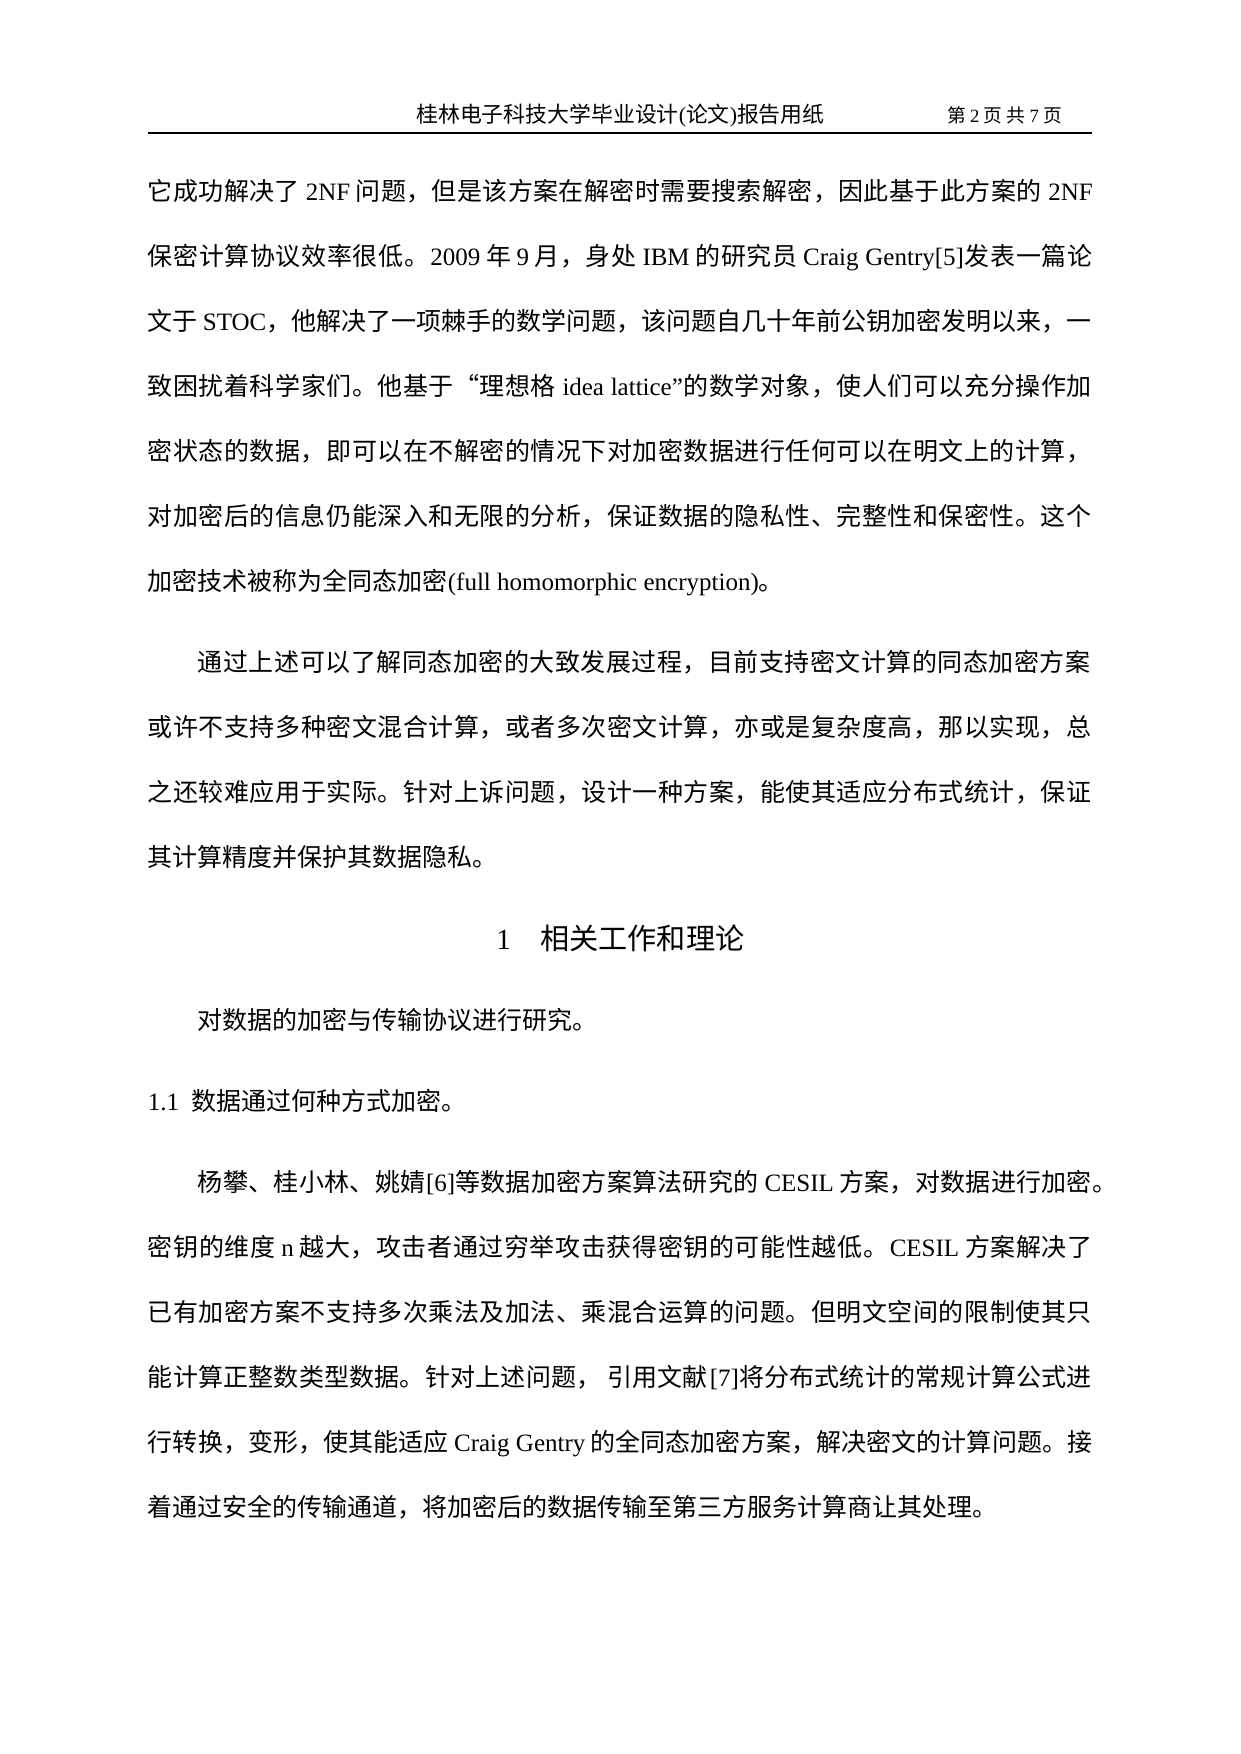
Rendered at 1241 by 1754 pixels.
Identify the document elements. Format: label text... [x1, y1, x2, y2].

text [148, 157, 1092, 612]
text 对数据的加密与传输协议进行研究。 [148, 986, 1092, 1051]
text 通过上述可以了解同态加密的大致发展过程，目前支持密文计算的同态加密方案或许不支持多种密文混合计算，或者多次密文计算，亦或是复杂度高，那以实现，总之还较难应用于实际。针对上诉问题，设计一种方案，能使其适应分布式统计，保证其计算精度并保护其数据隐私。 [148, 628, 1092, 888]
text 杨攀、桂小林、姚婧[6]等数据加密方案算法研究的CESIL方案，对数据进行加密。密钥的维度n越大，攻击者通过穷举攻击获得密钥的可能性越低。CESIL方案解决了已有加密方案不支持多次乘法及加法、乘混合运算的问题。但明文空间的限制使其只能计算正整数类型数据。针对上述问题， 引用文献[7]将分布式统计的常规计算公式进行转换，变形，使其能适应Craig Gentry的全同态加密方案，解决密文的计算问题。接着通过安全的传输通道，将加密后的数据传输至第三方服务计算商让其处理。 [148, 1148, 1092, 1538]
subtitle 数据通过何种方式加密。 [148, 1067, 1092, 1132]
subtitle 相关工作和理论 [148, 904, 1092, 969]
